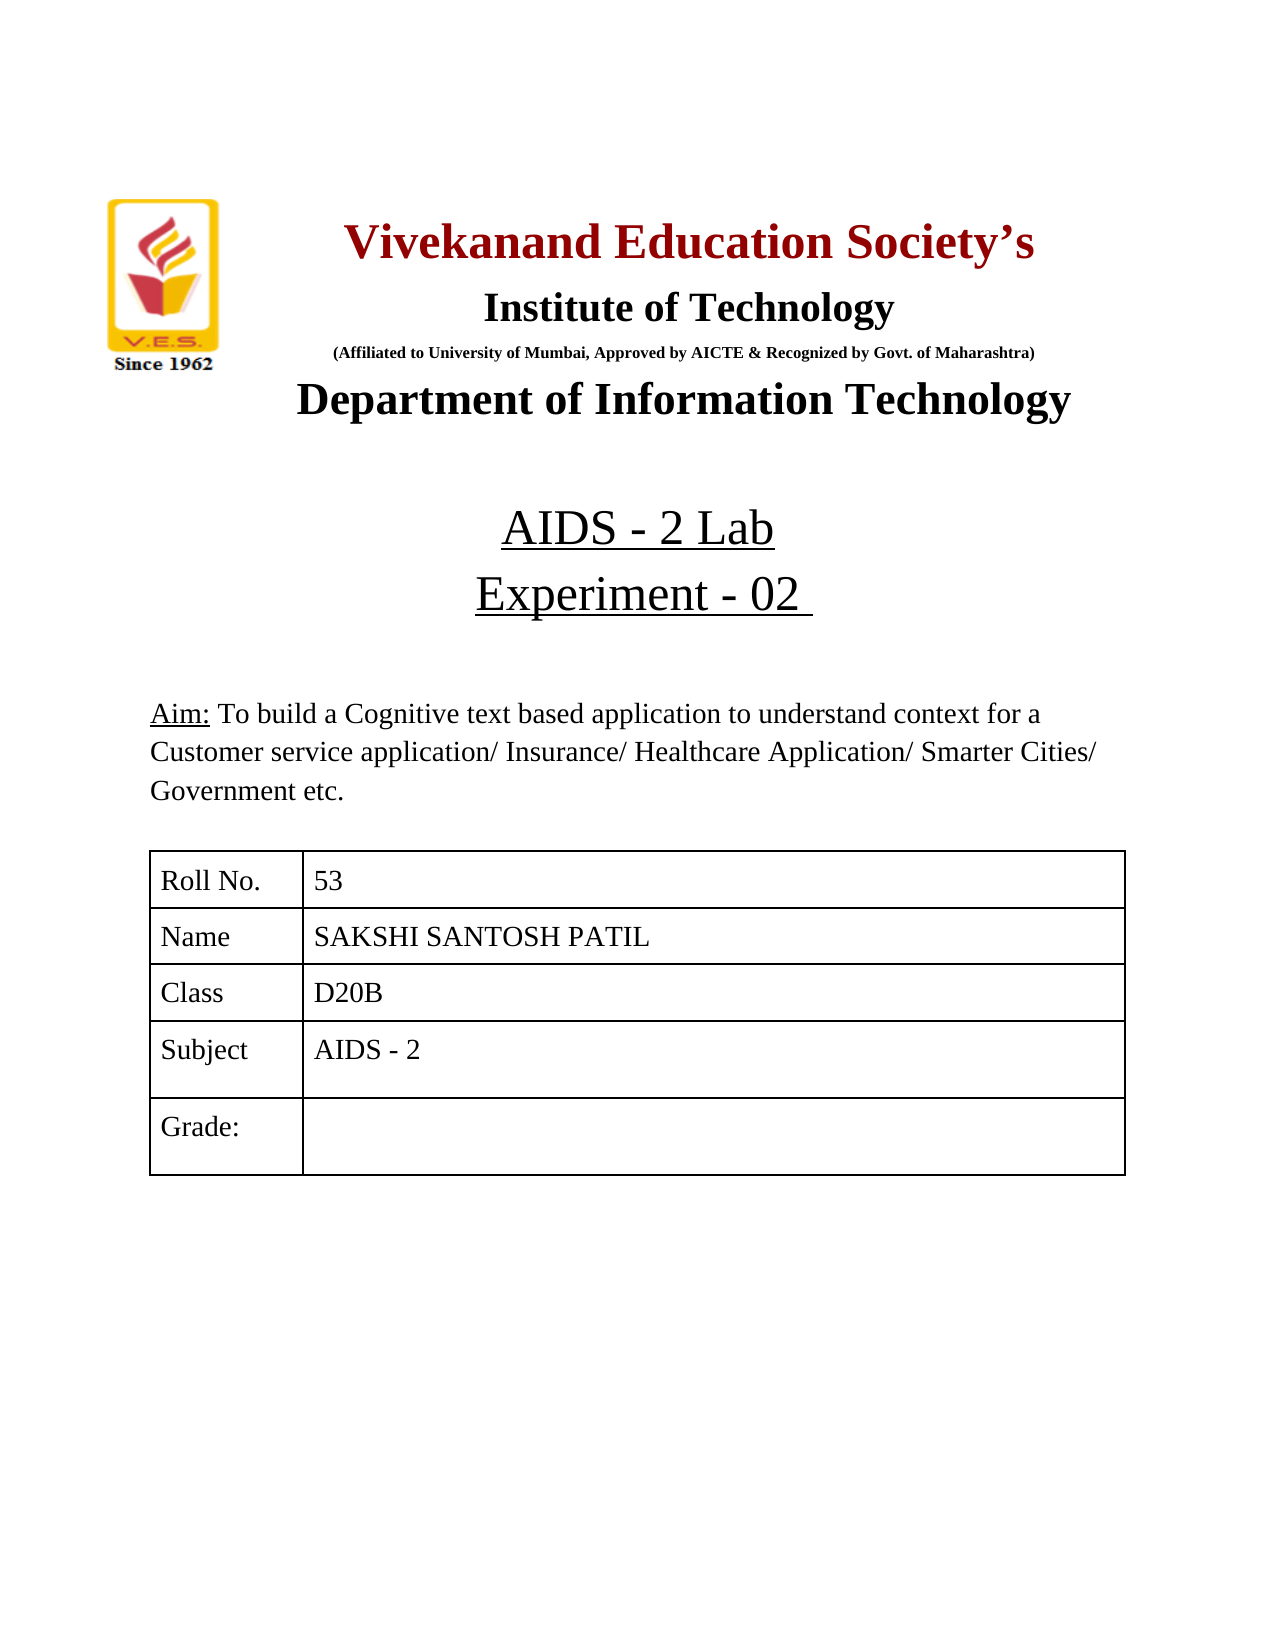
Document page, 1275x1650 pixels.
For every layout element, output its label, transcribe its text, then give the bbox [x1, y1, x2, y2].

table_cell Class [151, 965, 302, 1019]
text AIDS - 2 Lab [150, 498, 1125, 555]
table_cell AIDS - 2 [304, 1022, 1124, 1097]
table_cell [304, 1099, 1124, 1174]
text Department of Information Technology [150, 371, 1125, 424]
table_cell Name [151, 909, 302, 963]
table_cell Grade: [151, 1099, 302, 1174]
table_cell SAKSHI SANTOSH PATIL [304, 909, 1124, 963]
table_cell Subject [151, 1022, 302, 1097]
table_header Roll No. [151, 852, 302, 907]
text Institute of Technology [319, 282, 1059, 330]
text Experiment - 02 [150, 564, 1125, 621]
table_header 53 [304, 852, 1124, 907]
text Vivekanand Education Society’s [319, 212, 1059, 269]
table_cell D20B [304, 965, 1124, 1019]
text Aim: To build a Cognitive text based application to understand context for a Customer service application/ Insurance/ Healthcare Application/ Smarter Cities/ Government etc. [150, 696, 1125, 807]
text (Affiliated to University of Mumbai, Approved by AICTE & Recognized by Govt. of Maharashtra) [225, 342, 1125, 362]
picture [106, 199, 225, 375]
